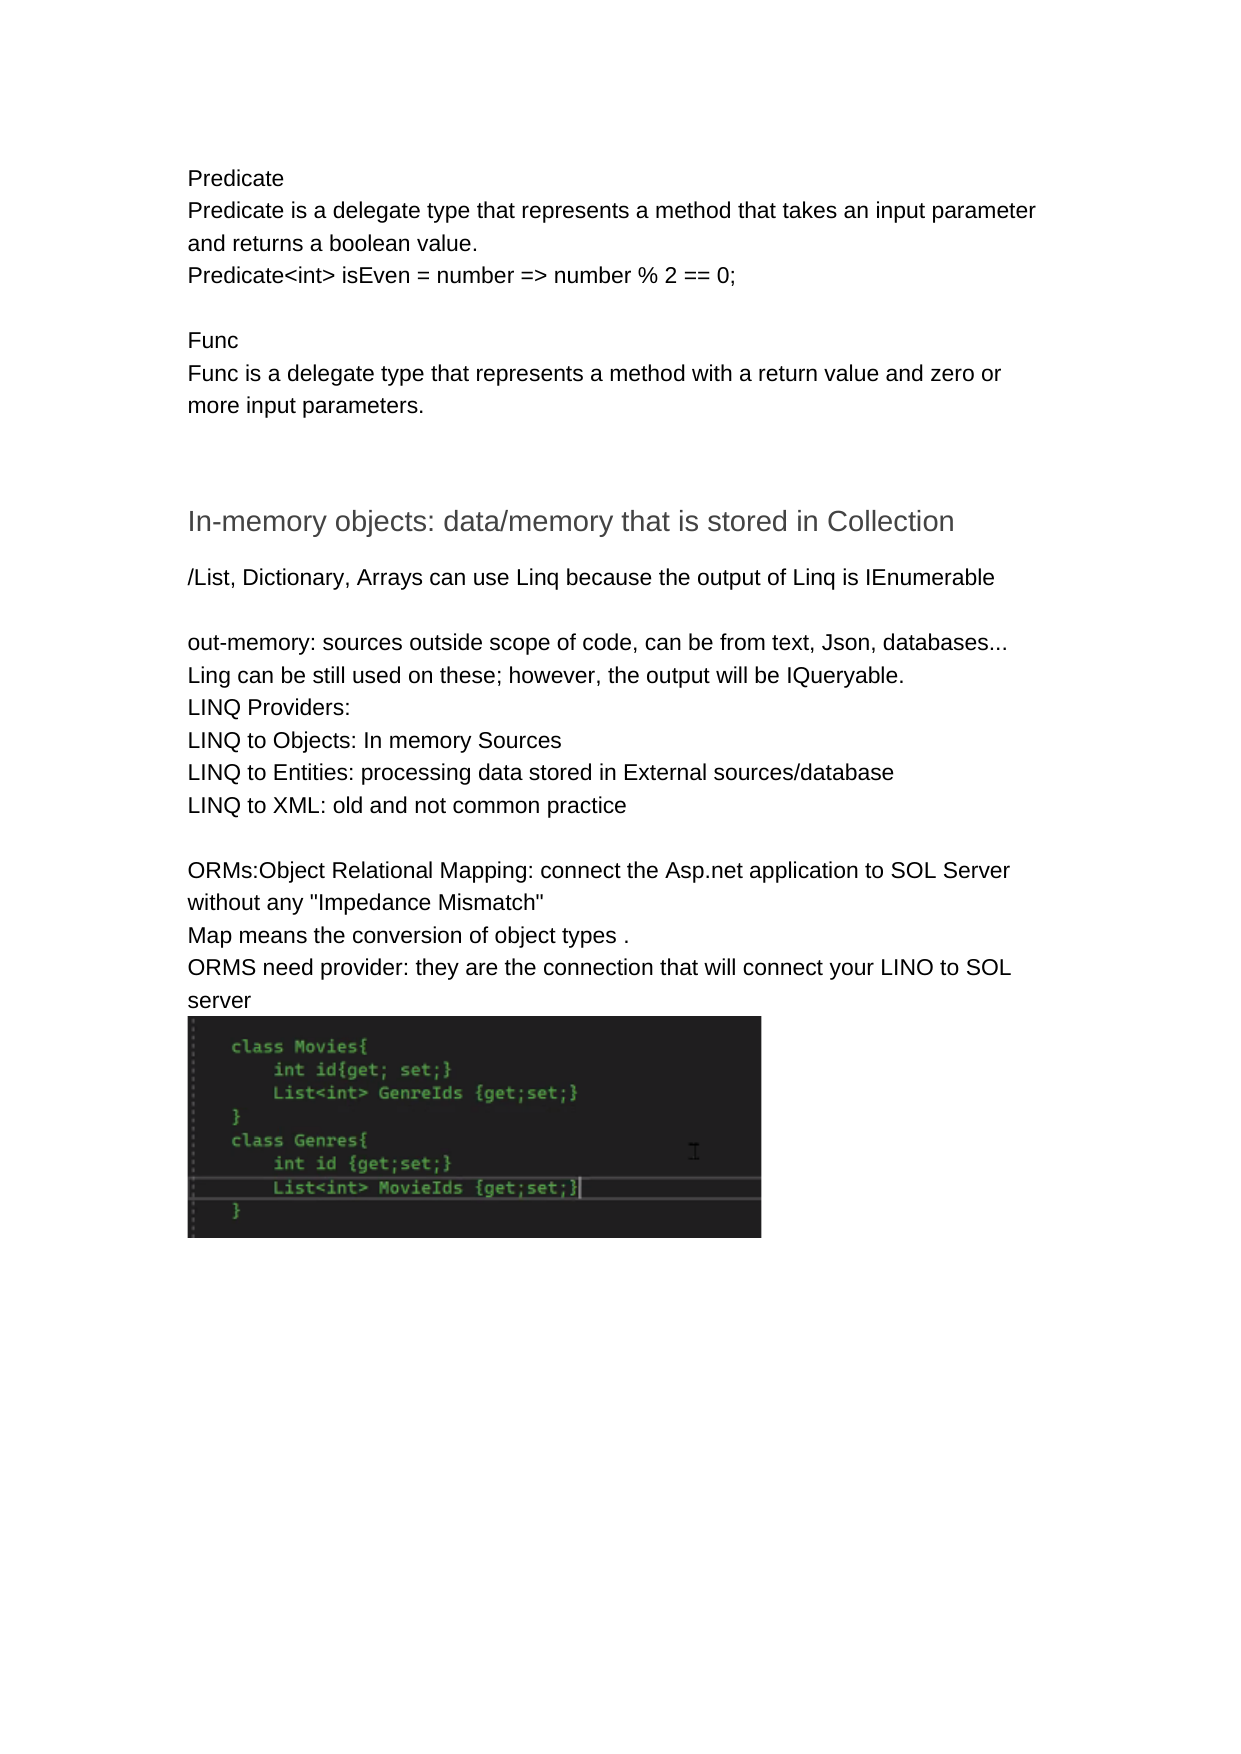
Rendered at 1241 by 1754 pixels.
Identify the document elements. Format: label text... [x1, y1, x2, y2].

text Predicate is a delegate type that represents a method that takes an input parameter and returns a boolean value. [187, 194, 1053, 259]
text ORMS need provider: they are the connection that will connect your LINO to SOL server [187, 951, 1053, 1016]
text Predicate [187, 162, 1053, 194]
text Map means the conversion of object types . [187, 919, 1053, 951]
text Predicate<int> isEven = number => number % 2 == 0; [187, 259, 1053, 292]
text /List, Dictionary, Arrays can use Linq because the output of Linq is IEnumerable [187, 561, 1053, 594]
text LINQ to XML: old and not common practice [187, 789, 1053, 821]
text Ling can be still used on these; however, the output will be IQueryable. [187, 659, 1053, 691]
text LINQ to Entities: processing data stored in External sources/database [187, 756, 1053, 789]
text In-memory objects: data/memory that is stored in Collection [187, 488, 1053, 553]
text LINQ to Objects: In memory Sources [187, 724, 1053, 756]
text Func is a delegate type that represents a method with a return value and zero or more input parameters. [187, 357, 1053, 422]
text out-memory: sources outside scope of code, can be from text, Json, databases... [187, 626, 1053, 659]
picture [187, 1016, 762, 1238]
text ORMs:Object Relational Mapping: connect the Asp.net application to SOL Server without any "Impedance Mismatch" [187, 854, 1053, 919]
text Func [187, 324, 1053, 357]
text LINQ Providers: [187, 691, 1053, 724]
